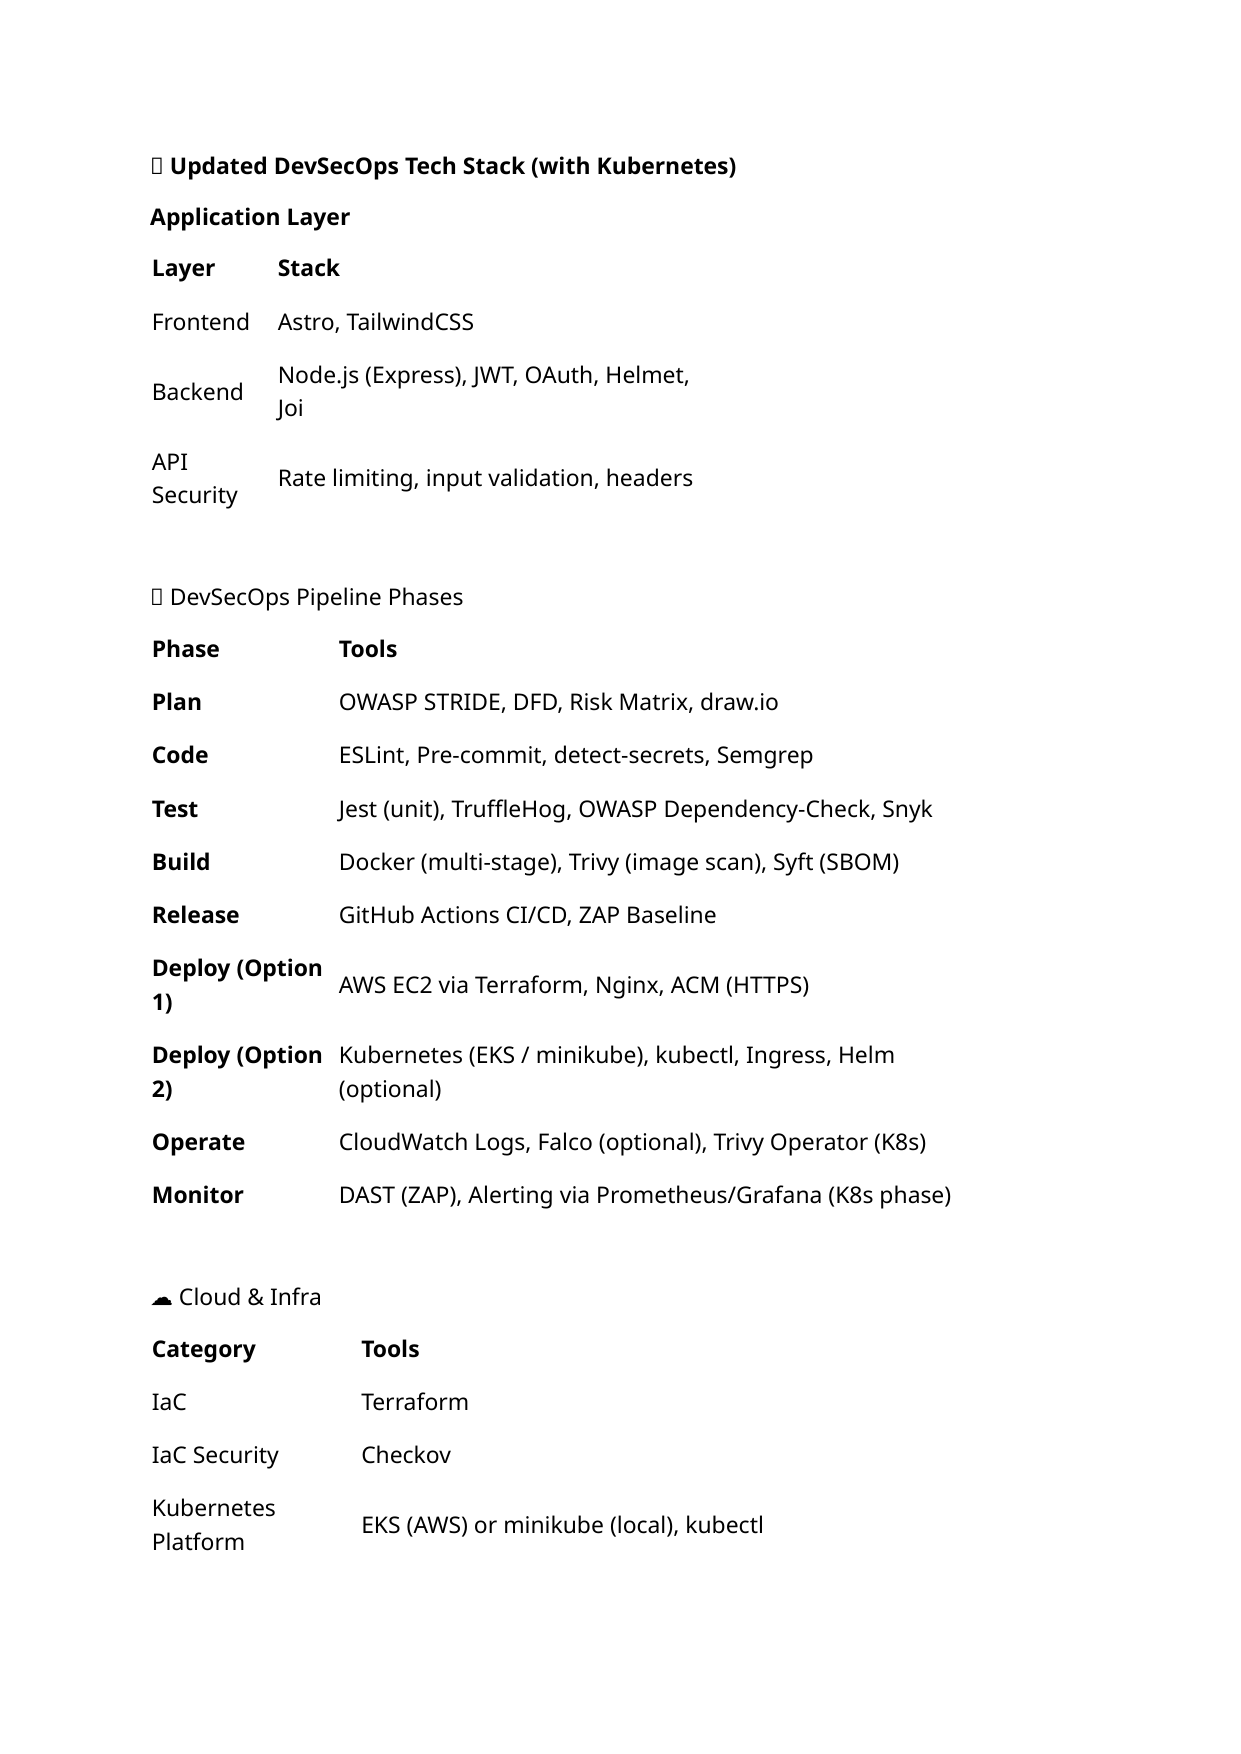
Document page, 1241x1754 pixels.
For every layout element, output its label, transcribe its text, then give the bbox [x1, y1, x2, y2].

table_cell Build [150, 844, 337, 897]
table_cell Code [150, 738, 337, 791]
table_cell ESLint, Pre-commit, detect-secrets, Semgrep [337, 738, 955, 791]
table_cell Release [150, 897, 337, 950]
table_cell Kubernetes (EKS / minikube), kubectl, Ingress, Helm (optional) [337, 1037, 955, 1124]
table_cell IaC [150, 1384, 359, 1437]
table_cell Deploy (Option 2) [150, 1037, 337, 1124]
table_cell EKS (AWS) or minikube (local), kubectl [360, 1491, 801, 1577]
table_cell Backend [150, 357, 276, 444]
table_header Phase [150, 632, 337, 685]
table_cell DAST (ZAP), Alerting via Prometheus/Grafana (K8s phase) [337, 1177, 955, 1230]
table_cell Deploy (Option 1) [150, 950, 337, 1037]
table_cell Astro, TailwindCSS [276, 304, 699, 357]
table_cell CloudWatch Logs, Falco (optional), Trivy Operator (K8s) [337, 1124, 955, 1177]
table_header Stack [276, 251, 699, 304]
table_cell Terraform [360, 1384, 801, 1437]
table_cell Monitor [150, 1177, 337, 1230]
text ☁️ Cloud & Infra [150, 1281, 1090, 1312]
table_cell Plan [150, 685, 337, 738]
table_cell Frontend [150, 304, 276, 357]
table_cell Kubernetes Platform [150, 1491, 359, 1577]
table_header Tools [337, 632, 955, 685]
table_cell API Security [150, 444, 276, 531]
table_header Category [150, 1331, 359, 1384]
text 🔧 Updated DevSecOps Tech Stack (with Kubernetes) [150, 150, 1090, 181]
table_cell IaC Security [150, 1438, 359, 1491]
table_cell AWS EC2 via Terraform, Nginx, ACM (HTTPS) [337, 950, 955, 1037]
text 🔁 DevSecOps Pipeline Phases [150, 581, 1090, 612]
table_cell OWASP STRIDE, DFD, Risk Matrix, draw.io [337, 685, 955, 738]
table_cell Test [150, 791, 337, 844]
table_cell Rate limiting, input validation, headers [276, 444, 699, 531]
table_cell Checkov [360, 1438, 801, 1491]
table_header Tools [360, 1331, 801, 1384]
table_cell Jest (unit), TruffleHog, OWASP Dependency-Check, Snyk [337, 791, 955, 844]
table_cell Operate [150, 1124, 337, 1177]
table_cell Node.js (Express), JWT, OAuth, Helmet, Joi [276, 357, 699, 444]
table_cell Docker (multi-stage), Trivy (image scan), Syft (SBOM) [337, 844, 955, 897]
table_cell GitHub Actions CI/CD, ZAP Baseline [337, 897, 955, 950]
text Application Layer [150, 200, 1090, 232]
table_header Layer [150, 251, 276, 304]
